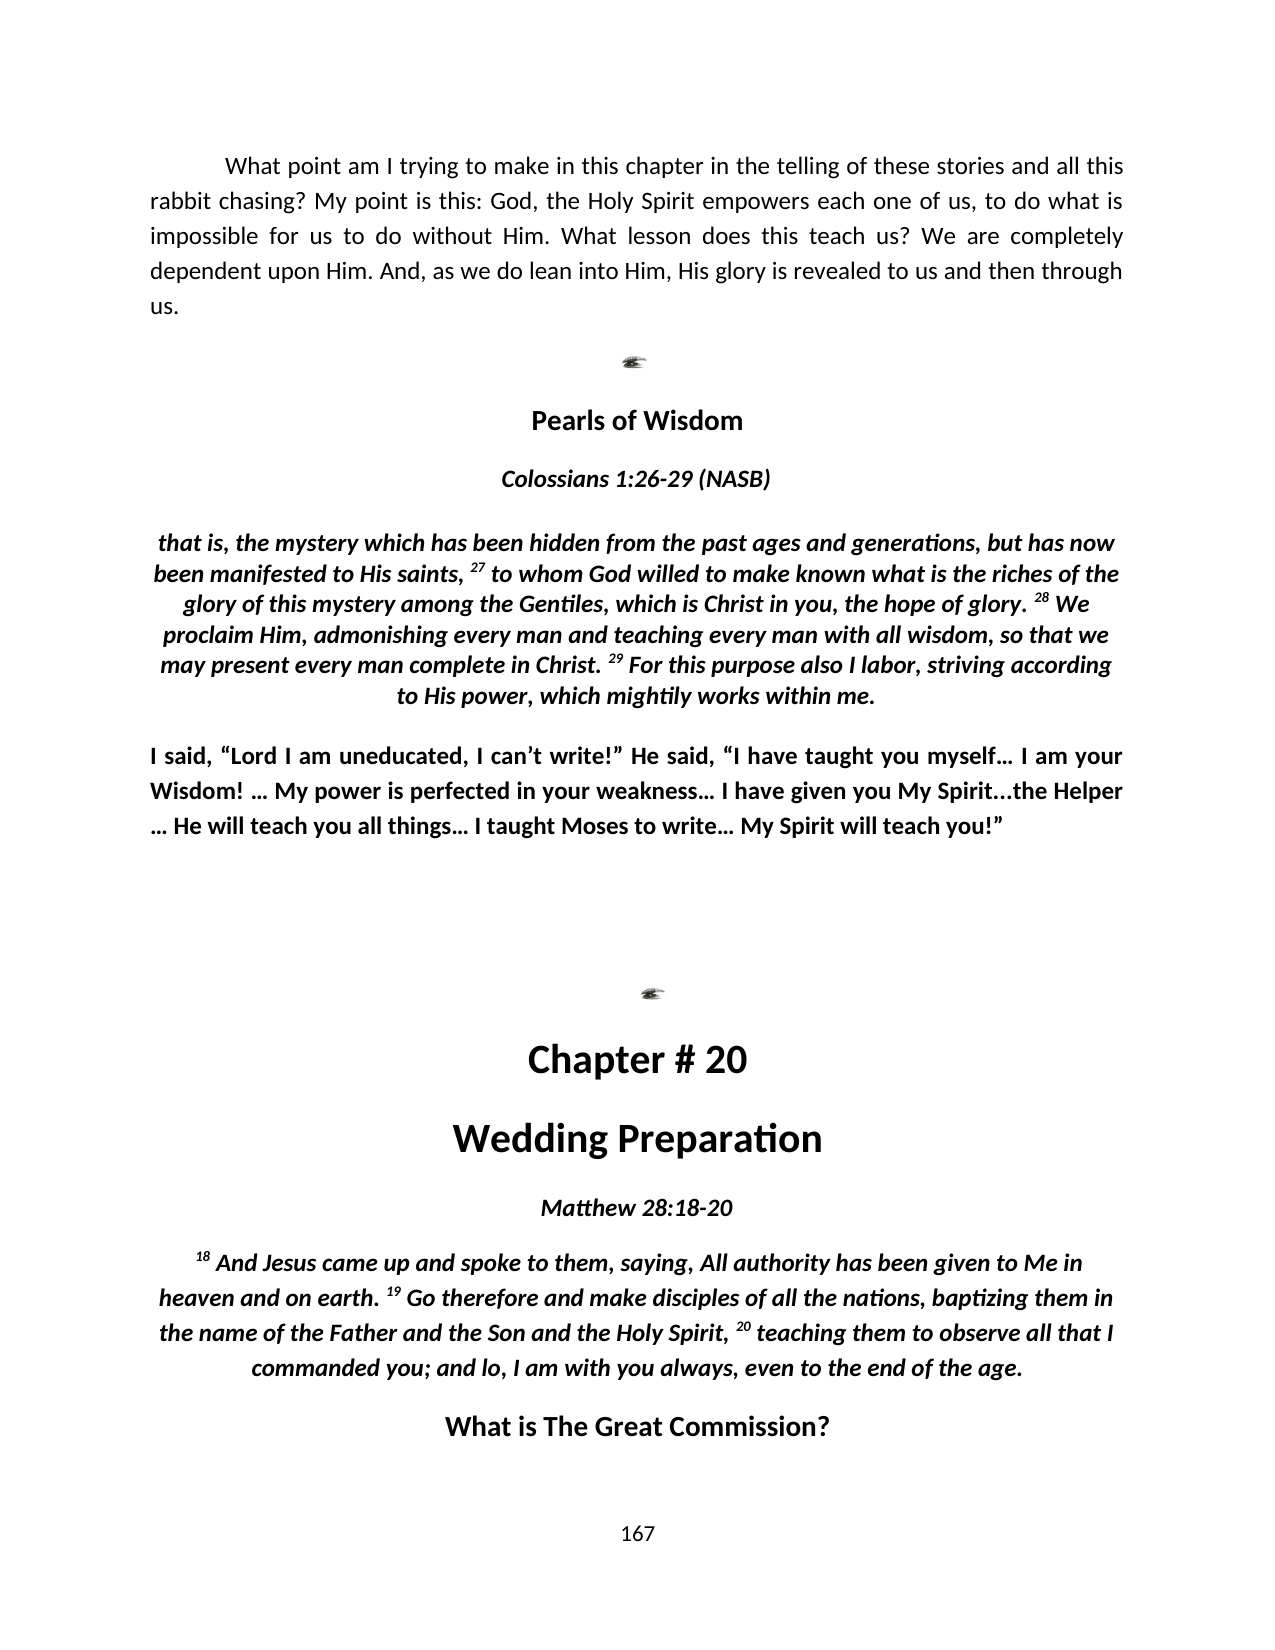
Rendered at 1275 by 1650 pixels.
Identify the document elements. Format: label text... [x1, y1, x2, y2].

text What is The Great Commission? [150, 1408, 1125, 1444]
picture [638, 985, 668, 1002]
text Colossians 1:26-29 (NASB) [150, 463, 1125, 494]
text Chapter # 20 [150, 1033, 1125, 1084]
text Matthew 28:18-20 [150, 1192, 1125, 1222]
text that is, the mystery which has been hidden from the past ages and generations, but has now been manifested to His saints, 27 to whom God willed to make known what is the riches of the glory of this mystery among the Gentiles, which is Christ in you, the hope of glory. 28 We proclaim Him, admonishing every man and teaching every man with all wisdom, so that we may present every man complete in Christ. 29 For this purpose also I labor, striving according to His power, which mightily works within me. [150, 528, 1125, 711]
text Wedding Preparation [150, 1112, 1125, 1163]
text 18 And Jesus came up and spoke to them, saying, All authority has been given to Me in heaven and on earth. 19 Go therefore and make disciples of all the nations, baptizing them in the name of the Father and the Son and the Holy Spirit, 20 teaching them to observe all that I commanded you; and lo, I am with you always, even to the end of the age. [150, 1248, 1125, 1383]
picture [619, 353, 650, 371]
text What point am I trying to make in this chapter in the telling of these stories and all this rabbit chasing? My point is this: God, the Holy Spirit empowers each one of us, to do what is impossible for us to do without Him. What lesson does this teach us? We are completely dependent upon Him. And, as we do lean into Him, His glory is revealed to us and then through us. [150, 150, 1125, 321]
text Pearls of Wisdom [150, 402, 1125, 437]
text I said, “Lord I am uneducated, I can’t write!” He said, “I have taught you myself… I am your Wisdom! … My power is perfected in your weakness… I have given you My Spirit...the Helper … He will teach you all things… I taught Moses to write… My Spirit will teach you!” [150, 740, 1125, 840]
